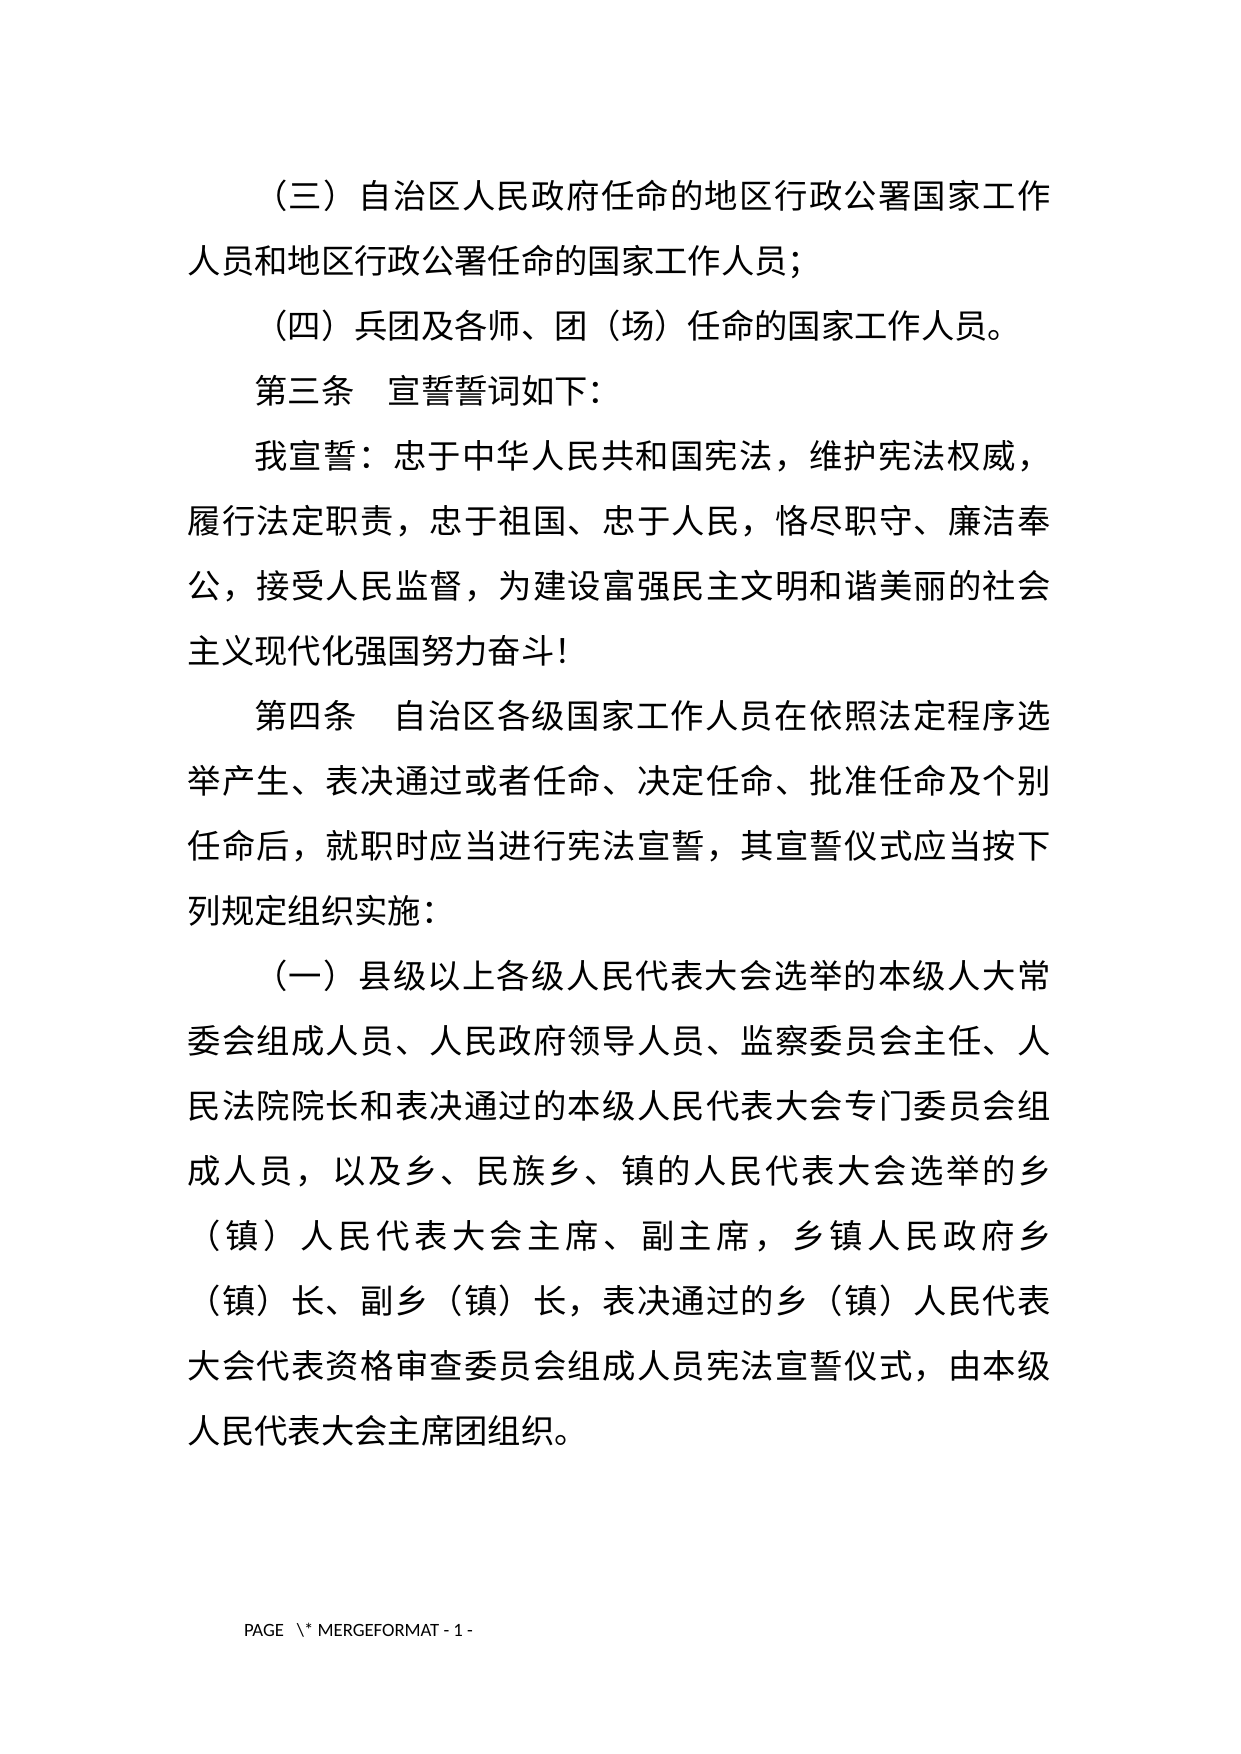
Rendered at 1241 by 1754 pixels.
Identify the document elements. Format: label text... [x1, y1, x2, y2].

text 第四条 自治区各级国家工作人员在依照法定程序选举产生、表决通过或者任命、决定任命、批准任命及个别任命后，就职时应当进行宪法宣誓，其宣誓仪式应当按下列规定组织实施： [187, 682, 1053, 942]
text （一）县级以上各级人民代表大会选举的本级人大常委会组成人员、人民政府领导人员、监察委员会主任、人民法院院长和表决通过的本级人民代表大会专门委员会组成人员，以及乡、民族乡、镇的人民代表大会选举的乡（镇）人民代表大会主席、副主席，乡镇人民政府乡（镇）长、副乡（镇）长，表决通过的乡（镇）人民代表大会代表资格审查委员会组成人员宪法宣誓仪式，由本级人民代表大会主席团组织。 [187, 942, 1053, 1462]
text （三）自治区人民政府任命的地区行政公署国家工作人员和地区行政公署任命的国家工作人员； [187, 162, 1053, 292]
text 我宣誓：忠于中华人民共和国宪法，维护宪法权威，履行法定职责，忠于祖国、忠于人民，恪尽职守、廉洁奉公，接受人民监督，为建设富强民主文明和谐美丽的社会主义现代化强国努力奋斗！ [187, 422, 1053, 682]
text 第三条 宣誓誓词如下： [187, 357, 1053, 422]
text （四）兵团及各师、团（场）任命的国家工作人员。 [187, 292, 1053, 357]
